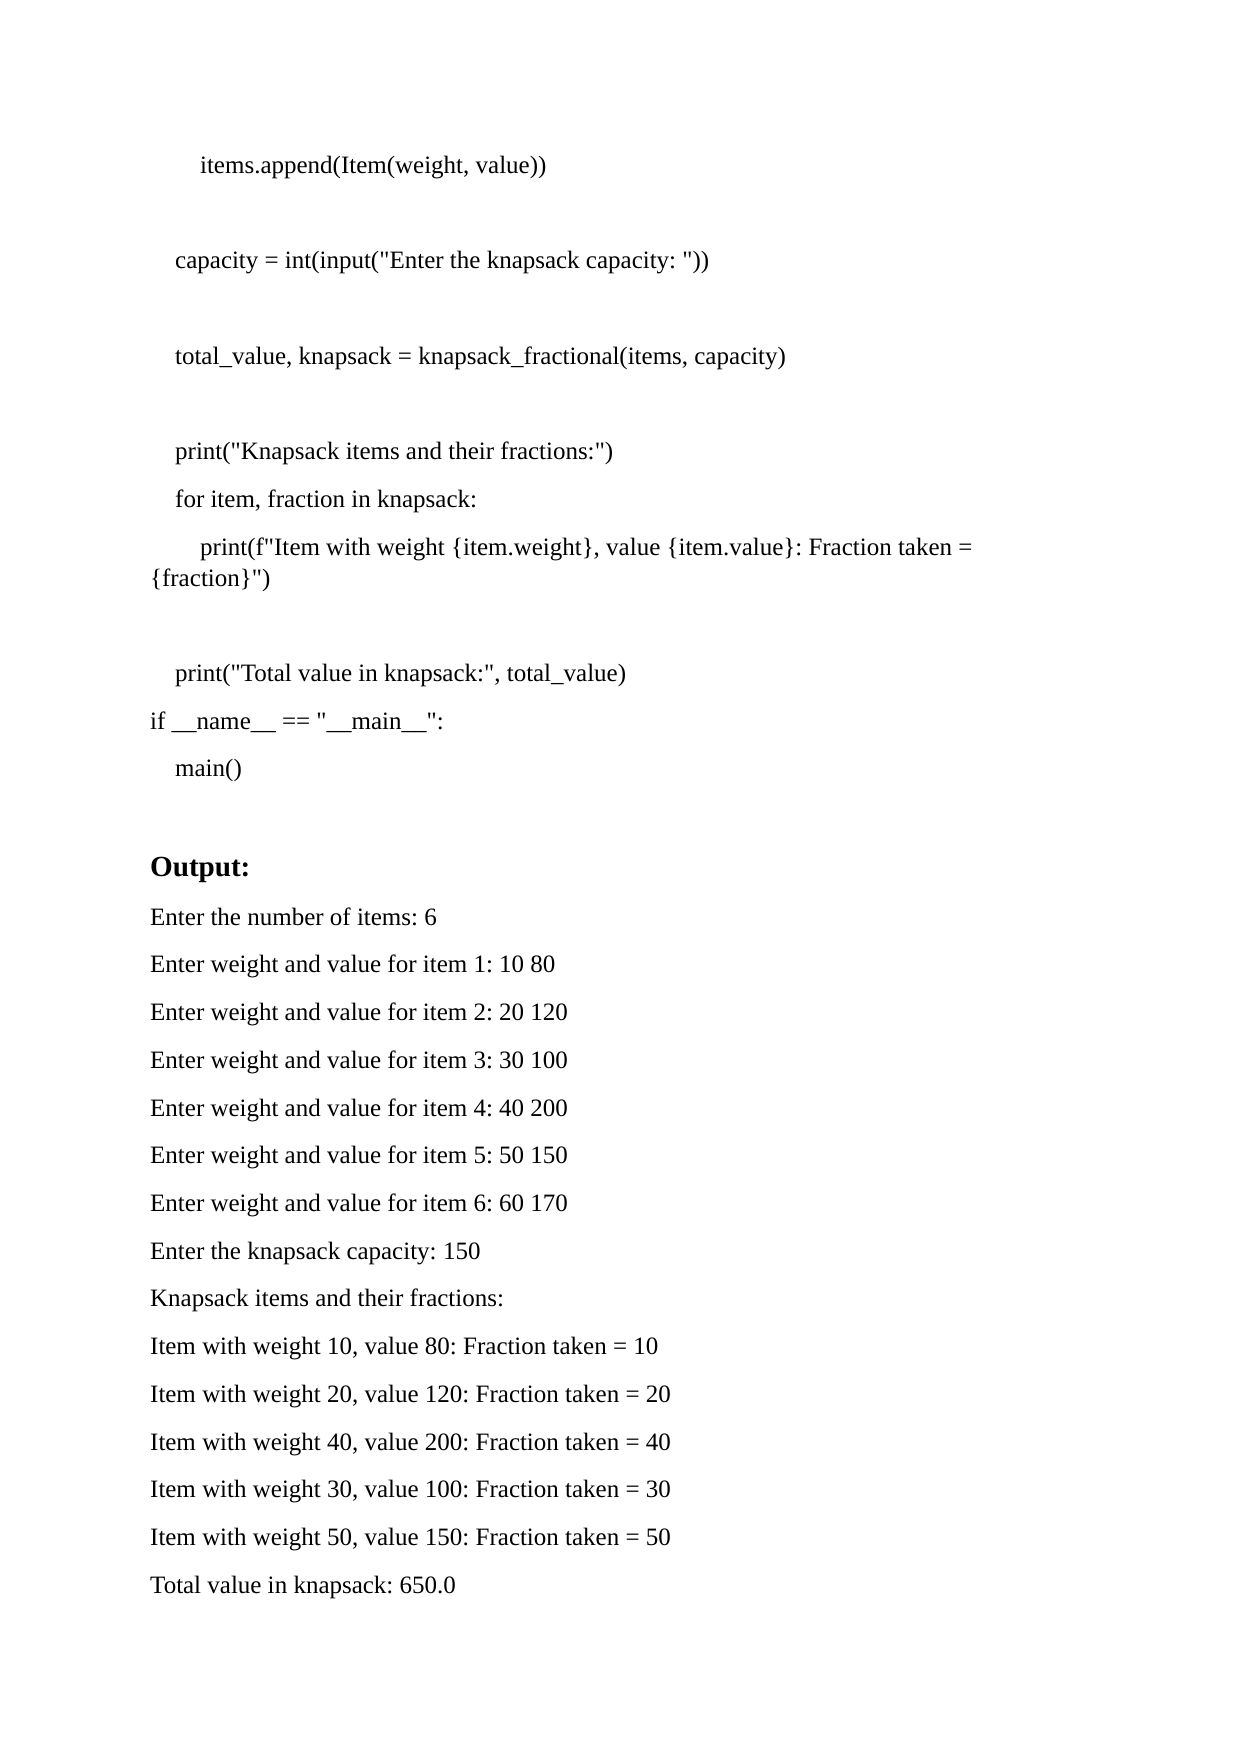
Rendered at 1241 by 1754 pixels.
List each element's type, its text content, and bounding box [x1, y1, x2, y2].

text Enter the number of items: 6 [150, 902, 1090, 931]
text Output: [150, 849, 1090, 882]
text Knapsack items and their fractions: [150, 1283, 1090, 1312]
text Enter weight and value for item 6: 60 170 [150, 1188, 1090, 1217]
text Item with weight 50, value 150: Fraction taken = 50 [150, 1522, 1090, 1551]
text Item with weight 40, value 200: Fraction taken = 40 [150, 1427, 1090, 1455]
text Item with weight 30, value 100: Fraction taken = 30 [150, 1474, 1090, 1503]
text print(f"Item with weight {item.weight}, value {item.value}: Fraction taken = {fraction}") [150, 532, 1090, 591]
text Total value in knapsack: 650.0 [150, 1570, 1090, 1598]
text Enter weight and value for item 4: 40 200 [150, 1093, 1090, 1121]
text Enter weight and value for item 3: 30 100 [150, 1045, 1090, 1074]
text Item with weight 10, value 80: Fraction taken = 10 [150, 1331, 1090, 1360]
text for item, fraction in knapsack: [150, 484, 1090, 513]
text Enter weight and value for item 2: 20 120 [150, 997, 1090, 1026]
text print("Total value in knapsack:", total_value) [150, 658, 1090, 687]
text Enter weight and value for item 1: 10 80 [150, 949, 1090, 978]
text capacity = int(input("Enter the knapsack capacity: ")) [150, 245, 1090, 274]
text print("Knapsack items and their fractions:") [150, 436, 1090, 465]
text Enter weight and value for item 5: 50 150 [150, 1140, 1090, 1169]
text total_value, knapsack = knapsack_fractional(items, capacity) [150, 341, 1090, 369]
text main() [150, 753, 1090, 782]
text Enter the knapsack capacity: 150 [150, 1236, 1090, 1264]
text if __name__ == "__main__": [150, 706, 1090, 734]
text items.append(Item(weight, value)) [150, 150, 1090, 179]
text Item with weight 20, value 120: Fraction taken = 20 [150, 1379, 1090, 1408]
